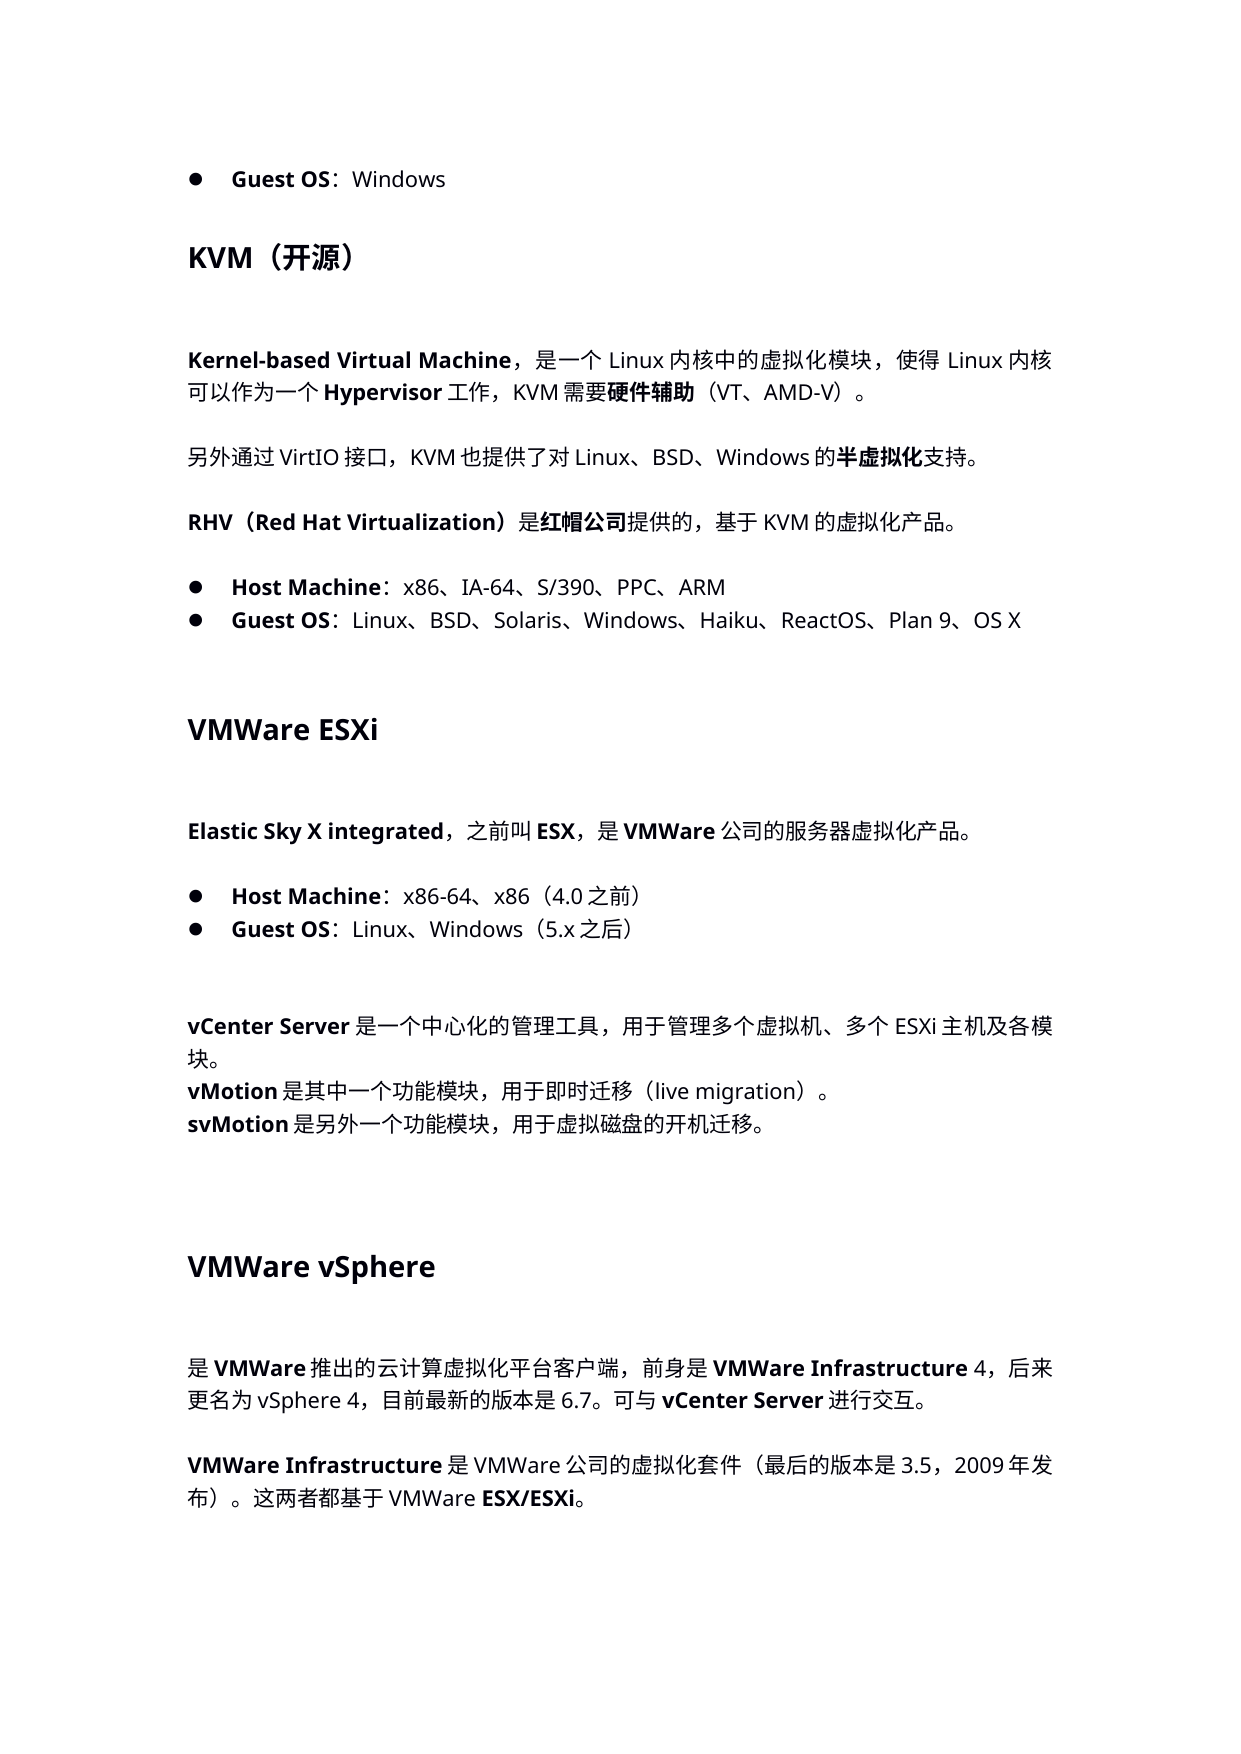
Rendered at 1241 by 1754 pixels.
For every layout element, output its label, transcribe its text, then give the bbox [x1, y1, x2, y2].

text 另外通过VirtIO接口，KVM也提供了对Linux、BSD、Windows的半虚拟化支持。 [187, 440, 1053, 472]
subtitle KVM（开源） [187, 224, 1053, 289]
text vMotion是其中一个功能模块，用于即时迁移（live migration）。 [187, 1074, 1053, 1107]
list Host Machine：x86、IA-64、S/390、PPC、ARM [187, 570, 1053, 602]
list Guest OS：Linux、Windows（5.x之后） [187, 912, 1053, 944]
subtitle VMWare ESXi [187, 697, 1053, 762]
list Guest OS：Windows [187, 162, 1053, 194]
text vCenter Server是一个中心化的管理工具，用于管理多个虚拟机、多个ESXi主机及各模块。 [187, 1009, 1053, 1074]
text VMWare Infrastructure是VMWare公司的虚拟化套件（最后的版本是3.5，2009年发布）。这两者都基于VMWare ESX/ESXi。 [187, 1448, 1053, 1513]
text svMotion是另外一个功能模块，用于虚拟磁盘的开机迁移。 [187, 1107, 1053, 1139]
text Kernel-based Virtual Machine，是一个Linux内核中的虚拟化模块，使得Linux内核可以作为一个Hypervisor工作，KVM需要硬件辅助（VT、AMD-V）。 [187, 342, 1053, 407]
text 是VMWare推出的云计算虚拟化平台客户端，前身是VMWare Infrastructure 4，后来更名为vSphere 4，目前最新的版本是6.7。可与vCenter Server进行交互。 [187, 1351, 1053, 1416]
text Elastic Sky X integrated，之前叫ESX，是VMWare公司的服务器虚拟化产品。 [187, 814, 1053, 847]
subtitle VMWare vSphere [187, 1233, 1053, 1298]
list Host Machine：x86-64、x86（4.0之前） [187, 879, 1053, 912]
list Guest OS：Linux、BSD、Solaris、Windows、Haiku、ReactOS、Plan 9、OS X [187, 602, 1053, 635]
text RHV（Red Hat Virtualization）是红帽公司提供的，基于KVM的虚拟化产品。 [187, 505, 1053, 537]
